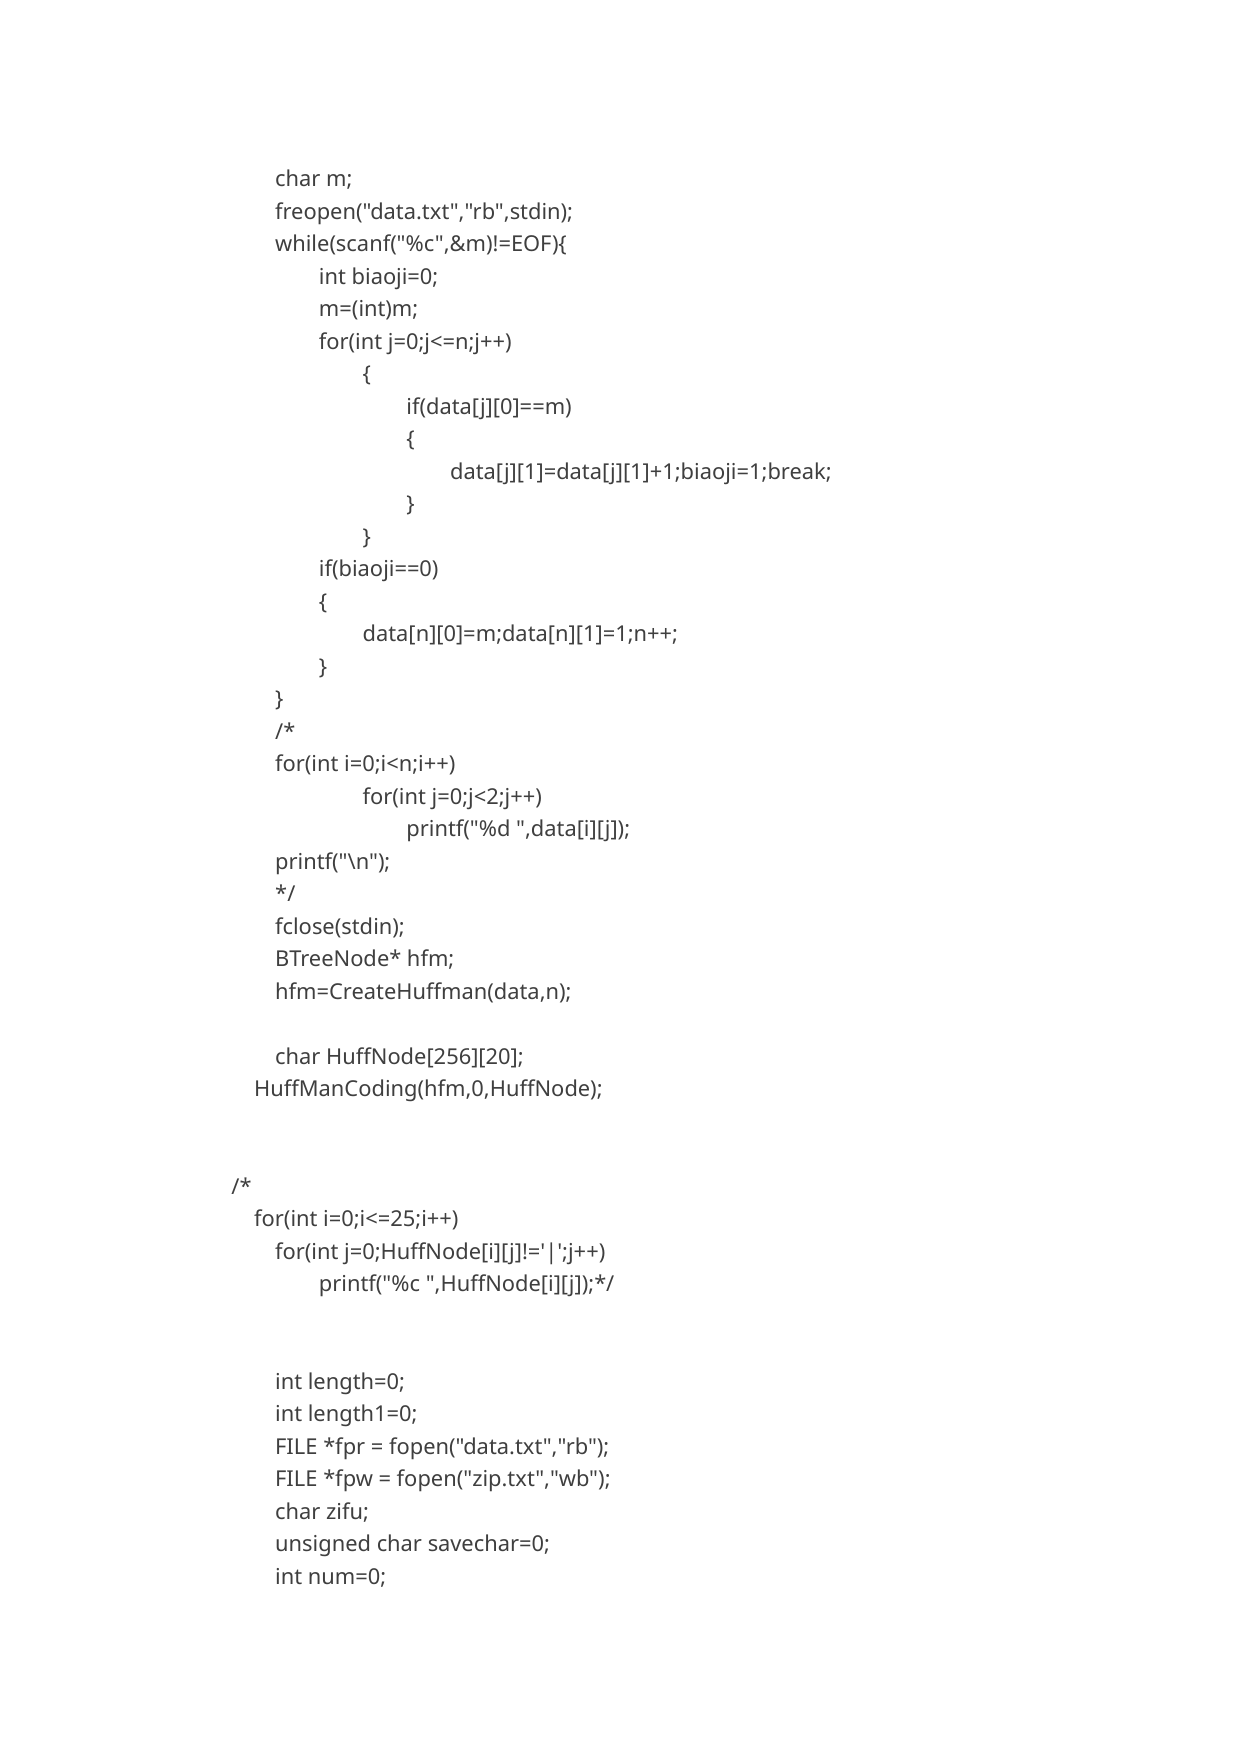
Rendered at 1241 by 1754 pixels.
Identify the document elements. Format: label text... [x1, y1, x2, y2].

text for(int j=0;j<2;j++) [187, 779, 1053, 812]
text printf("%c ",HuffNode[i][j]);*/ [187, 1267, 1053, 1299]
text for(int i=0;i<=25;i++) [187, 1202, 1053, 1234]
text { [187, 584, 1053, 617]
text /* [187, 714, 1053, 747]
text } [187, 519, 1053, 552]
text data[n][0]=m;data[n][1]=1;n++; [187, 617, 1053, 649]
text FILE *fpw = fopen("zip.txt","wb"); [187, 1462, 1053, 1494]
text int num=0; [187, 1559, 1053, 1592]
text HuffManCoding(hfm,0,HuffNode); [187, 1072, 1053, 1104]
text char m; [187, 162, 1053, 194]
text for(int j=0;HuffNode[i][j]!='|';j++) [187, 1234, 1053, 1267]
text hfm=CreateHuffman(data,n); [187, 974, 1053, 1007]
text for(int j=0;j<=n;j++) [187, 324, 1053, 357]
text int length=0; [187, 1364, 1053, 1397]
text FILE *fpr = fopen("data.txt","rb"); [187, 1429, 1053, 1462]
text BTreeNode* hfm; [187, 942, 1053, 974]
text int biaoji=0; [187, 259, 1053, 292]
text printf("\n"); [187, 844, 1053, 877]
text if(data[j][0]==m) [187, 389, 1053, 422]
text } [187, 682, 1053, 714]
text char HuffNode[256][20]; [187, 1039, 1053, 1072]
text while(scanf("%c",&m)!=EOF){ [187, 227, 1053, 259]
text char zifu; [187, 1494, 1053, 1527]
text for(int i=0;i<n;i++) [187, 747, 1053, 779]
text } [187, 649, 1053, 682]
text } [187, 487, 1053, 519]
text unsigned char savechar=0; [187, 1527, 1053, 1559]
text data[j][1]=data[j][1]+1;biaoji=1;break; [187, 454, 1053, 487]
text { [187, 357, 1053, 389]
text if(biaoji==0) [187, 552, 1053, 584]
text printf("%d ",data[i][j]); [187, 812, 1053, 844]
text */ [187, 877, 1053, 909]
text { [187, 422, 1053, 454]
text fclose(stdin); [187, 909, 1053, 942]
text freopen("data.txt","rb",stdin); [187, 194, 1053, 227]
text m=(int)m; [187, 292, 1053, 324]
text int length1=0; [187, 1397, 1053, 1429]
text /* [187, 1169, 1053, 1202]
